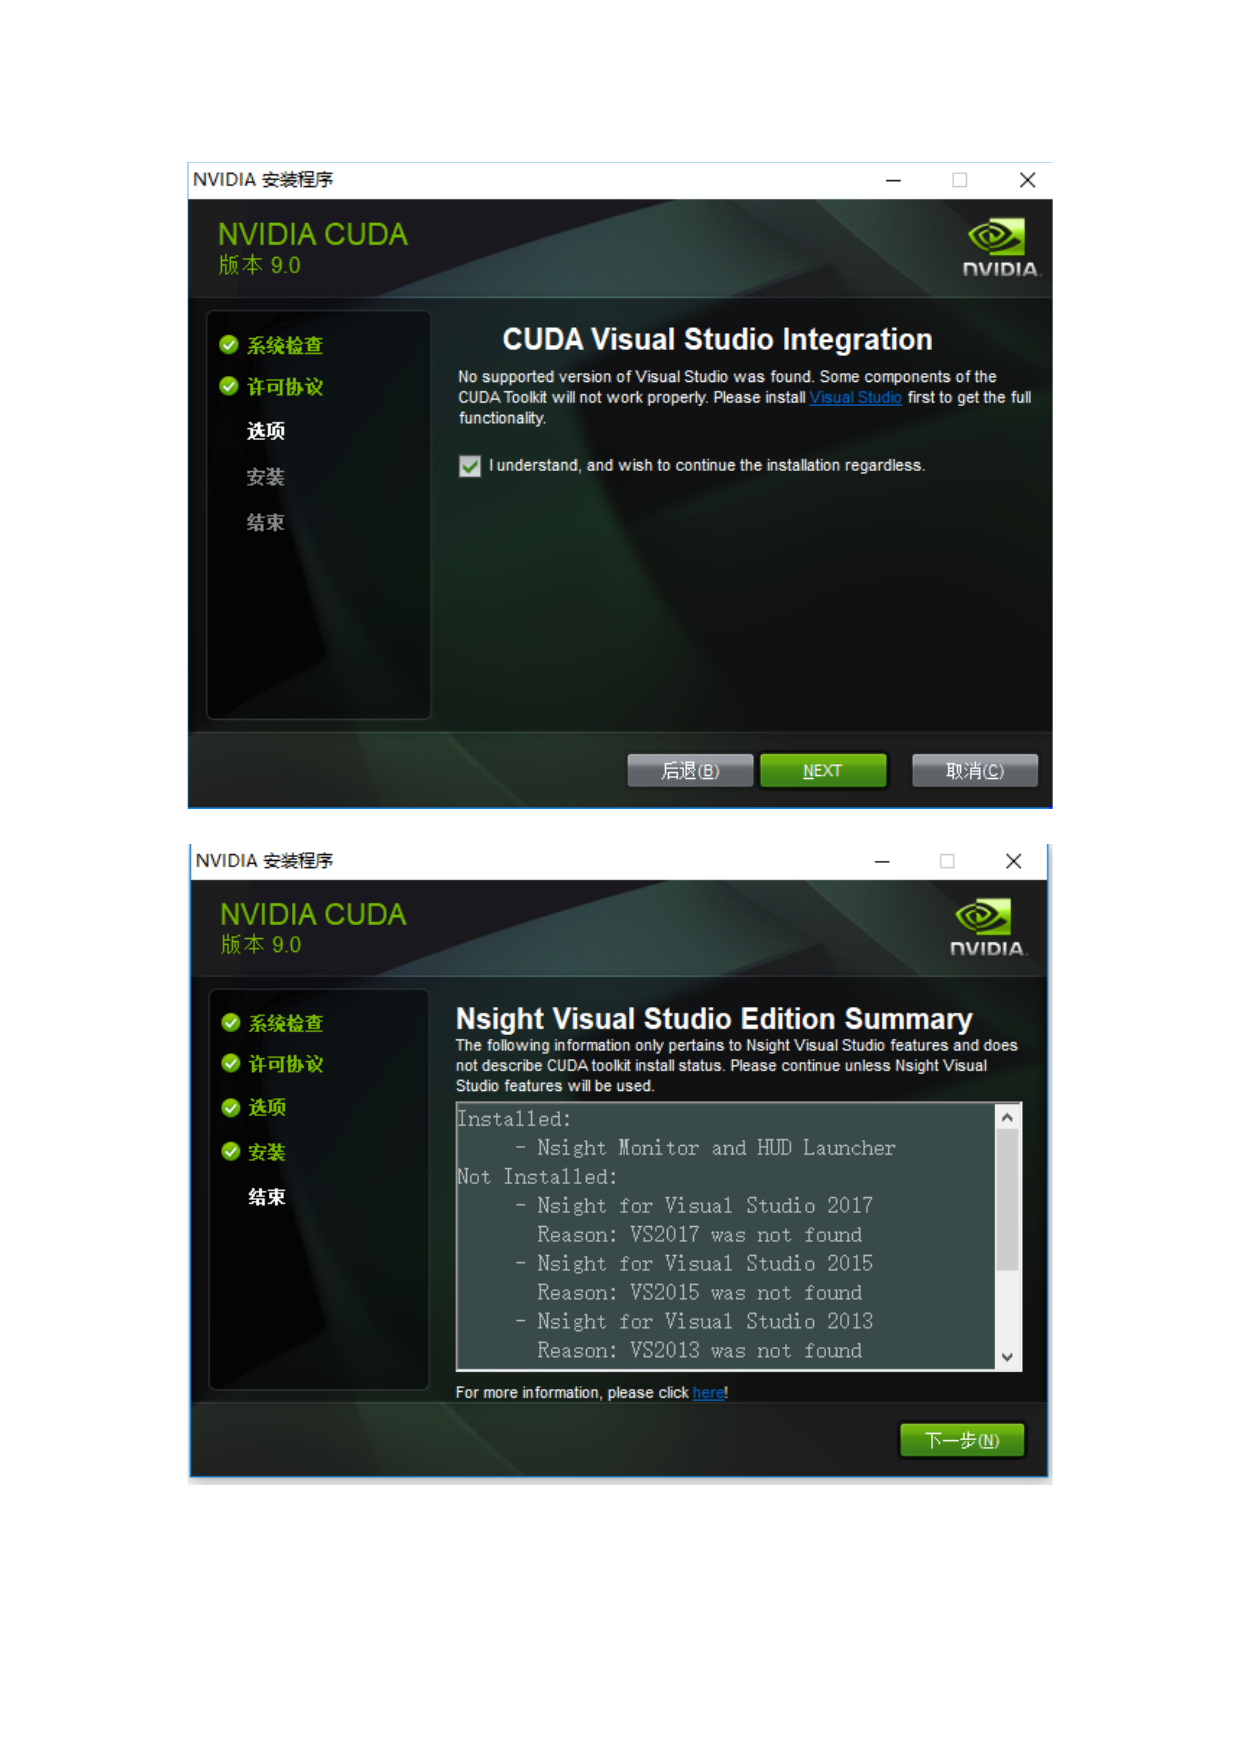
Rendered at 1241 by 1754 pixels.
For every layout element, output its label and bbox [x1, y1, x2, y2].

picture [187, 162, 1053, 809]
picture [187, 844, 1053, 1485]
